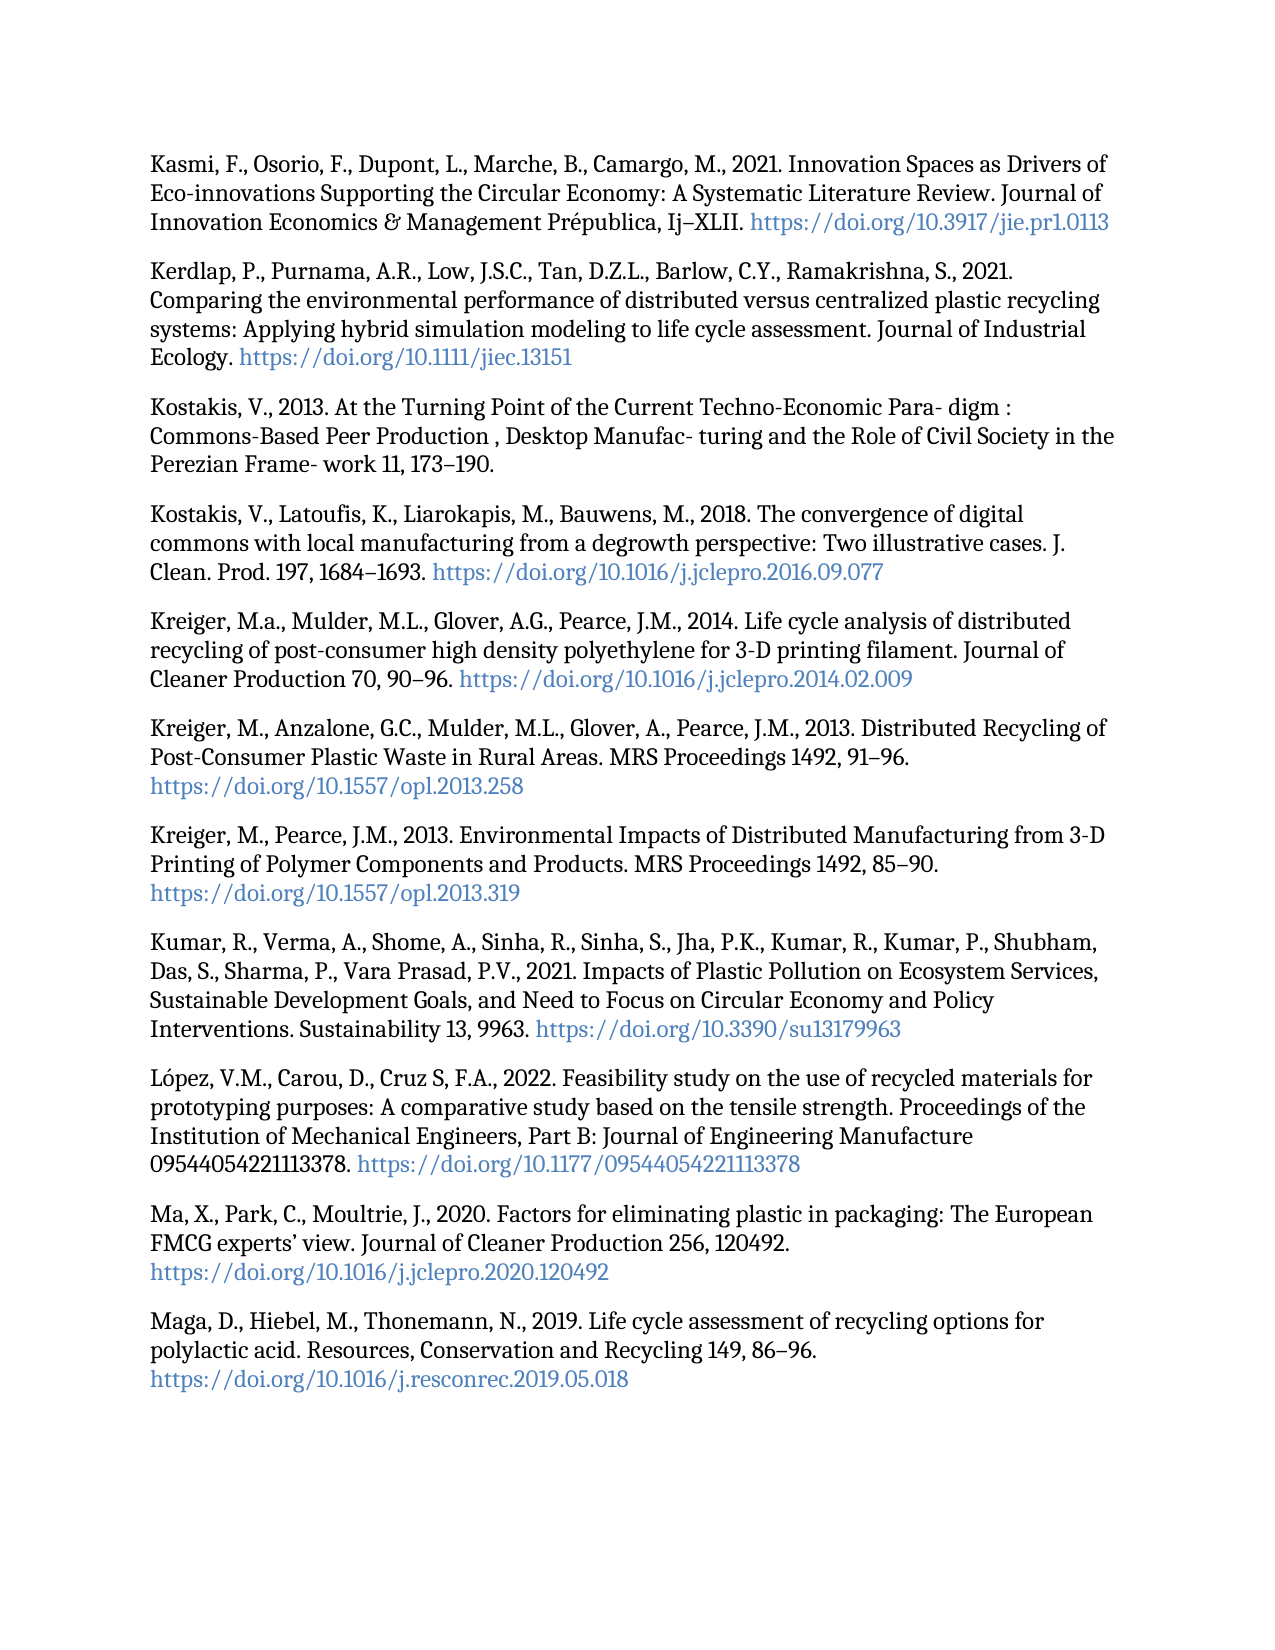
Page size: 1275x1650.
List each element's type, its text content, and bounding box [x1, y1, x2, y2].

text Kasmi, F., Osorio, F., Dupont, L., Marche, B., Camargo, M., 2021. Innovation Spaces as Drivers of Eco-innovations Supporting the Circular Economy: A Systematic Literature Review. Journal of Innovation Economics & Management Prépublica, Ij–XLII. https://doi.org/10.3917/jie.pr1.0113 [150, 150, 1125, 236]
text Kreiger, M., Pearce, J.M., 2013. Environmental Impacts of Distributed Manufacturing from 3-D Printing of Polymer Components and Products. MRS Proceedings 1492, 85–90. https://doi.org/10.1557/opl.2013.319 [150, 821, 1125, 907]
text Kostakis, V., Latoufis, K., Liarokapis, M., Bauwens, M., 2018. The convergence of digital commons with local manufacturing from a degrowth perspective: Two illustrative cases. J. Clean. Prod. 197, 1684–1693. https://doi.org/10.1016/j.jclepro.2016.09.077 [150, 500, 1125, 586]
text Kostakis, V., 2013. At the Turning Point of the Current Techno-Economic Para- digm : Commons-Based Peer Production , Desktop Manufac- turing and the Role of Civil Society in the Perezian Frame- work 11, 173–190. [150, 393, 1125, 479]
text Maga, D., Hiebel, M., Thonemann, N., 2019. Life cycle assessment of recycling options for polylactic acid. Resources, Conservation and Recycling 149, 86–96. https://doi.org/10.1016/j.resconrec.2019.05.018 [150, 1307, 1125, 1393]
text Kerdlap, P., Purnama, A.R., Low, J.S.C., Tan, D.Z.L., Barlow, C.Y., Ramakrishna, S., 2021. Comparing the environmental performance of distributed versus centralized plastic recycling systems: Applying hybrid simulation modeling to life cycle assessment. Journal of Industrial Ecology. https://doi.org/10.1111/jiec.13151 [150, 257, 1125, 372]
text Ma, X., Park, C., Moultrie, J., 2020. Factors for eliminating plastic in packaging: The European FMCG experts’ view. Journal of Cleaner Production 256, 120492. https://doi.org/10.1016/j.jclepro.2020.120492 [150, 1200, 1125, 1286]
text Kumar, R., Verma, A., Shome, A., Sinha, R., Sinha, S., Jha, P.K., Kumar, R., Kumar, P., Shubham, Das, S., Sharma, P., Vara Prasad, P.V., 2021. Impacts of Plastic Pollution on Ecosystem Services, Sustainable Development Goals, and Need to Focus on Circular Economy and Policy Interventions. Sustainability 13, 9963. https://doi.org/10.3390/su13179963 [150, 928, 1125, 1043]
text López, V.M., Carou, D., Cruz S, F.A., 2022. Feasibility study on the use of recycled materials for prototyping purposes: A comparative study based on the tensile strength. Proceedings of the Institution of Mechanical Engineers, Part B: Journal of Engineering Manufacture 09544054221113378. https://doi.org/10.1177/09544054221113378 [150, 1064, 1125, 1179]
text Kreiger, M., Anzalone, G.C., Mulder, M.L., Glover, A., Pearce, J.M., 2013. Distributed Recycling of Post-Consumer Plastic Waste in Rural Areas. MRS Proceedings 1492, 91–96. https://doi.org/10.1557/opl.2013.258 [150, 714, 1125, 800]
text Kreiger, M.a., Mulder, M.L., Glover, A.G., Pearce, J.M., 2014. Life cycle analysis of distributed recycling of post-consumer high density polyethylene for 3-D printing filament. Journal of Cleaner Production 70, 90–96. https://doi.org/10.1016/j.jclepro.2014.02.009 [150, 607, 1125, 693]
